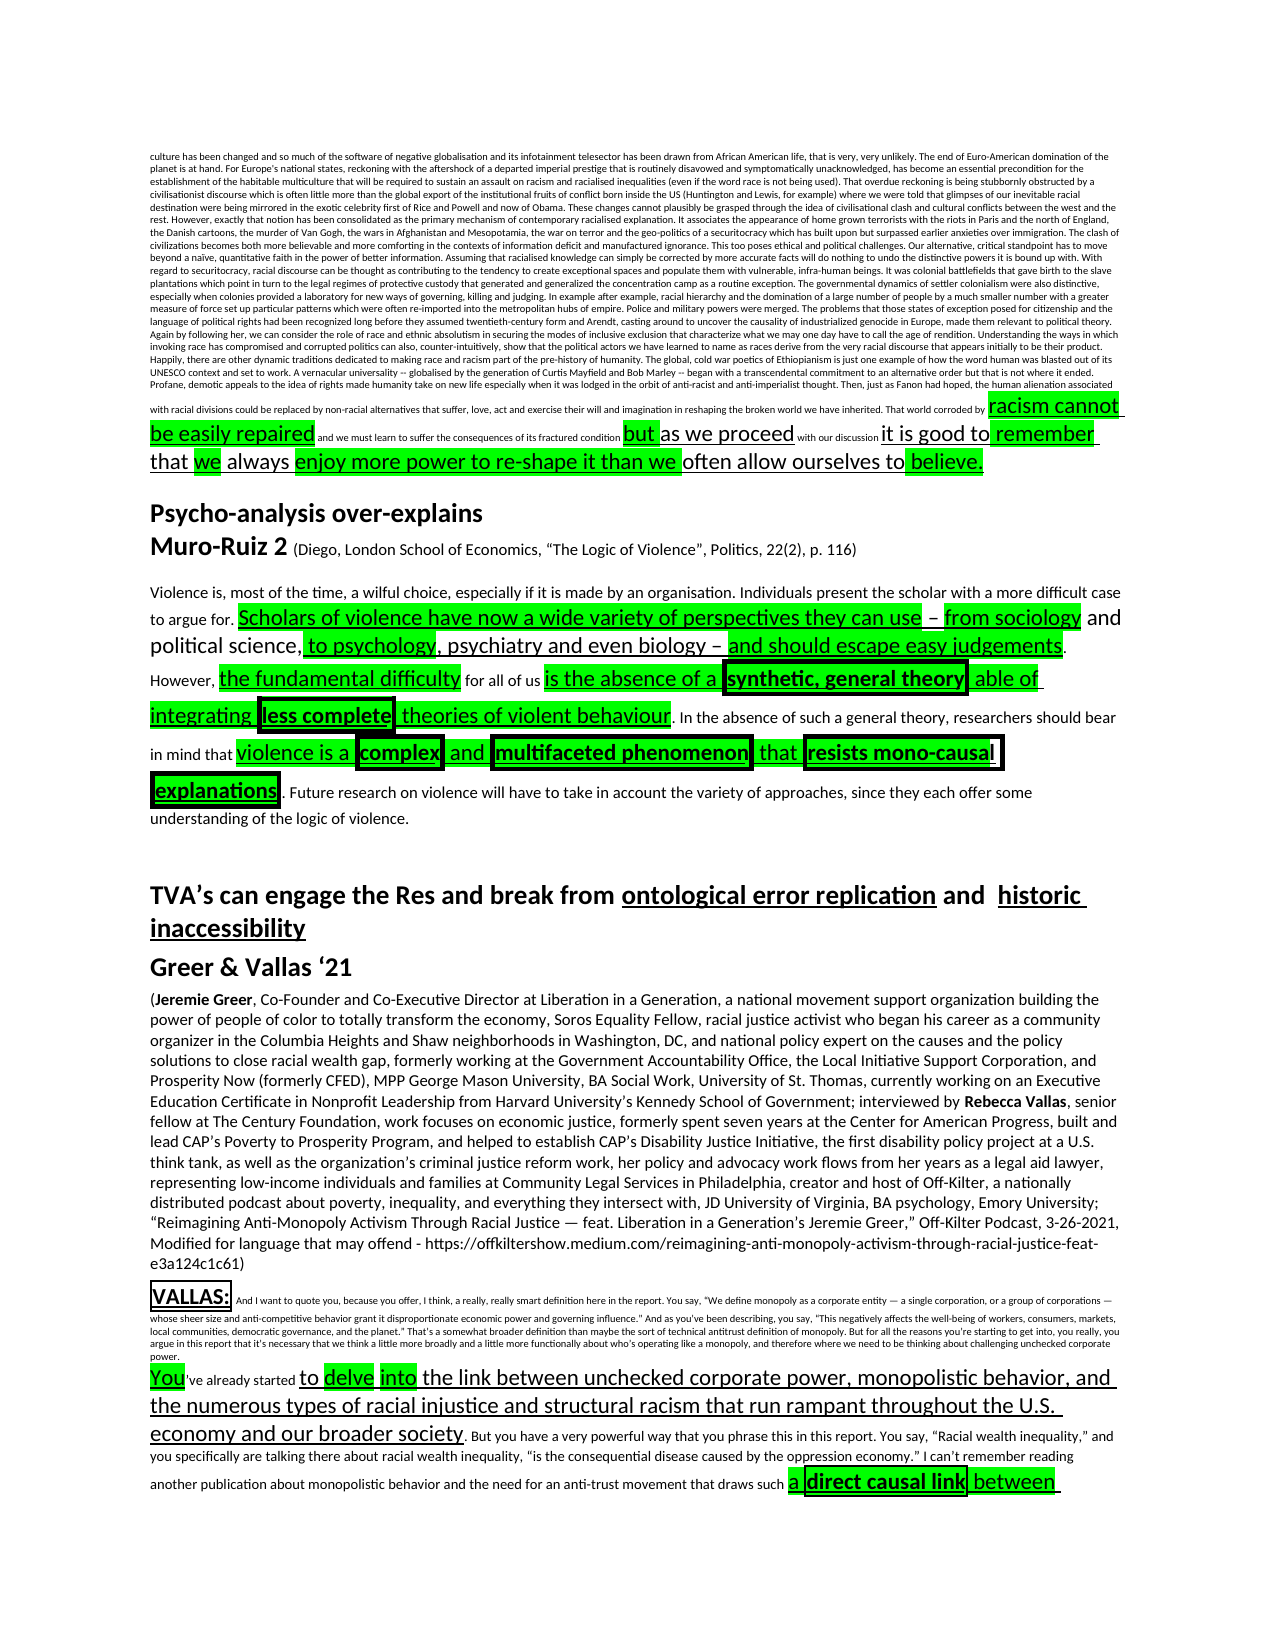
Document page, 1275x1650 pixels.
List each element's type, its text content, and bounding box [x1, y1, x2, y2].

text Muro-Ruiz 2 (Diego, London School of Economics, “The Logic of Violence”, Politics, 22(2), p. 116) [150, 529, 1125, 562]
text Greer & Vallas ‘21 [150, 950, 1125, 983]
subtitle Psycho-analysis over-explains [150, 496, 1125, 529]
subtitle TVA’s can engage the Res and break from ontological error replication and historic inaccessibility [150, 878, 1125, 944]
text (Jeremie Greer, Co-Founder and Co-Executive Director at Liberation in a Generation, a national movement support organization building the power of people of color to totally transform the economy, Soros Equality Fellow, racial justice activist who began his career as a community organizer in the Columbia Heights and Shaw neighborhoods in Washington, DC, and national policy expert on the causes and the policy solutions to close racial wealth gap, formerly working at the Government Accountability Office, the Local Initiative Support Corporation, and Prosperity Now (formerly CFED), MPP George Mason University, BA Social Work, University of St. Thomas, currently working on an Executive Education Certificate in Nonprofit Leadership from Harvard University’s Kennedy School of Government; interviewed by Rebecca Vallas, senior fellow at The Century Foundation, work focuses on economic justice, formerly spent seven years at the Center for American Progress, built and lead CAP’s Poverty to Prosperity Program, and helped to establish CAP’s Disability Justice Initiative, the first disability policy project at a U.S. think tank, as well as the organization’s criminal justice reform work, her policy and advocacy work flows from her years as a legal aid lawyer, representing low-income individuals and families at Community Legal Services in Philadelphia, creator and host of Off-Kilter, a nationally distributed podcast about poverty, inequality, and everything they intersect with, JD University of Virginia, BA psychology, Emory University; “Reimagining Anti-Monopoly Activism Through Racial Justice — feat. Liberation in a Generation’s Jeremie Greer,” Off-Kilter Podcast, 3-26-2021, Modified for language that may offend - https://offkiltershow.medium.com/reimagining-anti-monopoly-activism-through-racial-justice-feat-e3a124c1c61) [150, 989, 1125, 1274]
text Violence is, most of the time, a wilful choice, especially if it is made by an organisation. Individuals present the scholar with a more difficult case to argue for. Scholars of violence have now a wide variety of perspectives they can use – from sociology and political science, to psychology, psychiatry and even biology – and should escape easy judgements. However, the fundamental difficulty for all of us is the absence of a synthetic, general theory able of integrating less complete theories of violent behaviour. In the absence of such a general theory, researchers should bear in mind that violence is a complex and multifaceted phenomenon that resists mono-causal explanations. Future research on violence will have to take in account the variety of approaches, since they each offer some understanding of the logic of violence. [150, 583, 1125, 829]
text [150, 1363, 1125, 1497]
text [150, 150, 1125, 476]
text VALLAS: And I want to quote you, because you offer, I think, a really, really smart definition here in the report. You say, “We define monopoly as a corporate entity — a single corporation, or a group of corporations — whose sheer size and anti-competitive behavior grant it disproportionate economic power and governing influence.” And as you’ve been describing, you say, “This negatively affects the well-being of workers, consumers, markets, local communities, democratic governance, and the planet.” That’s a somewhat broader definition than maybe the sort of technical antitrust definition of monopoly. But for all the reasons you’re starting to get into, you really, you argue in this report that it’s necessary that we think a little more broadly and a little more functionally about who’s operating like a monopoly, and therefore where we need to be thinking about challenging unchecked corporate power. [150, 1280, 1125, 1363]
